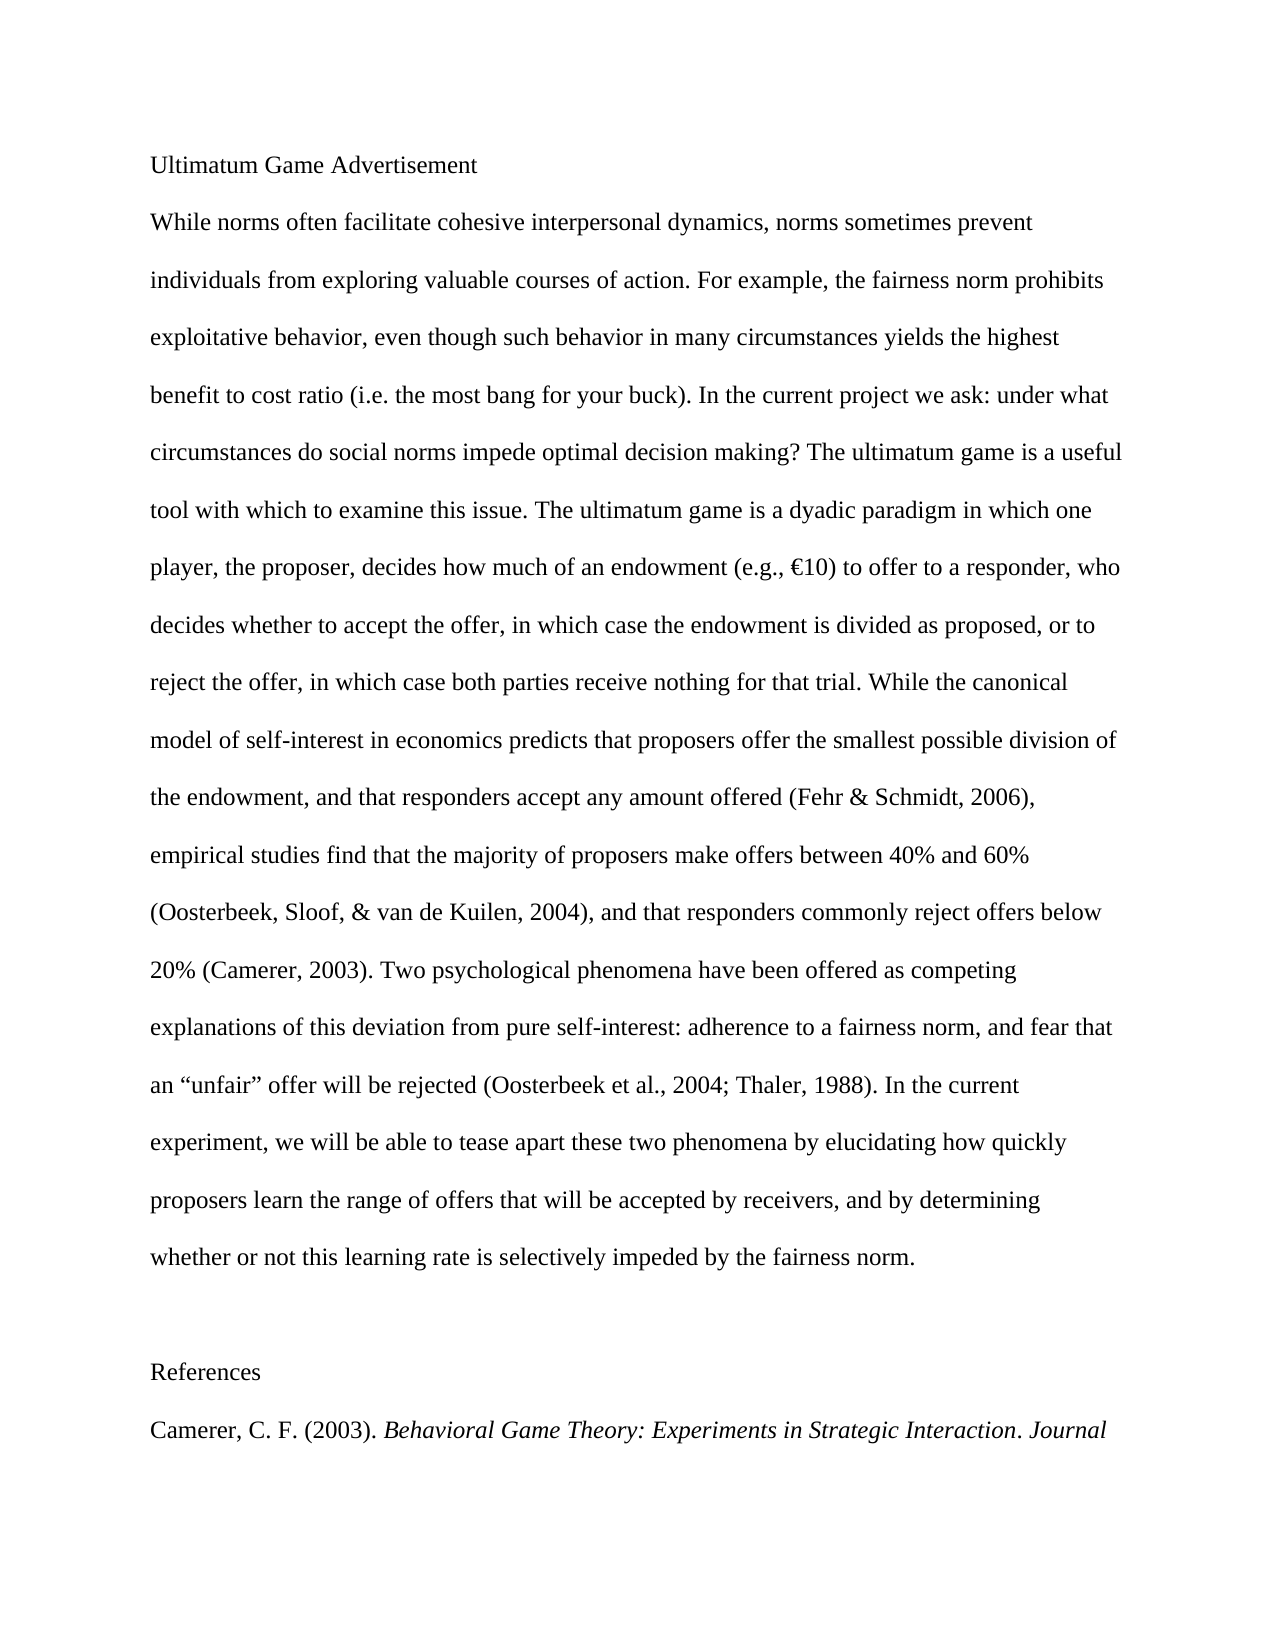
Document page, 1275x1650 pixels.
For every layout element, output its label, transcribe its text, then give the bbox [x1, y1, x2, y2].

text References [150, 1357, 1125, 1386]
text Ultimatum Game Advertisement [150, 150, 1125, 179]
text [150, 1415, 1125, 1444]
text While norms often facilitate cohesive interpersonal dynamics, norms sometimes prevent individuals from exploring valuable courses of action. For example, the fairness norm prohibits exploitative behavior, even though such behavior in many circumstances yields the highest benefit to cost ratio (i.e. the most bang for your buck). In the current project we ask: under what circumstances do social norms impede optimal decision making? The ultimatum game is a useful tool with which to examine this issue. The ultimatum game is a dyadic paradigm in which one player, the proposer, decides how much of an endowment (e.g., €10) to offer to a responder, who decides whether to accept the offer, in which case the endowment is divided as proposed, or to reject the offer, in which case both parties receive nothing for that trial. While the canonical model of self-interest in economics predicts that proposers offer the smallest possible division of the endowment, and that responders accept any amount offered (Fehr & Schmidt, 2006), empirical studies find that the majority of proposers make offers between 40% and 60% (Oosterbeek, Sloof, & van de Kuilen, 2004), and that responders commonly reject offers below 20% (Camerer, 2003). Two psychological phenomena have been offered as competing explanations of this deviation from pure self-interest: adherence to a fairness norm, and fear that an “unfair” offer will be rejected (Oosterbeek et al., 2004; Thaler, 1988). In the current experiment, we will be able to tease apart these two phenomena by elucidating how quickly proposers learn the range of offers that will be accepted by receivers, and by determining whether or not this learning rate is selectively impeded by the fairness norm. [150, 207, 1125, 1271]
